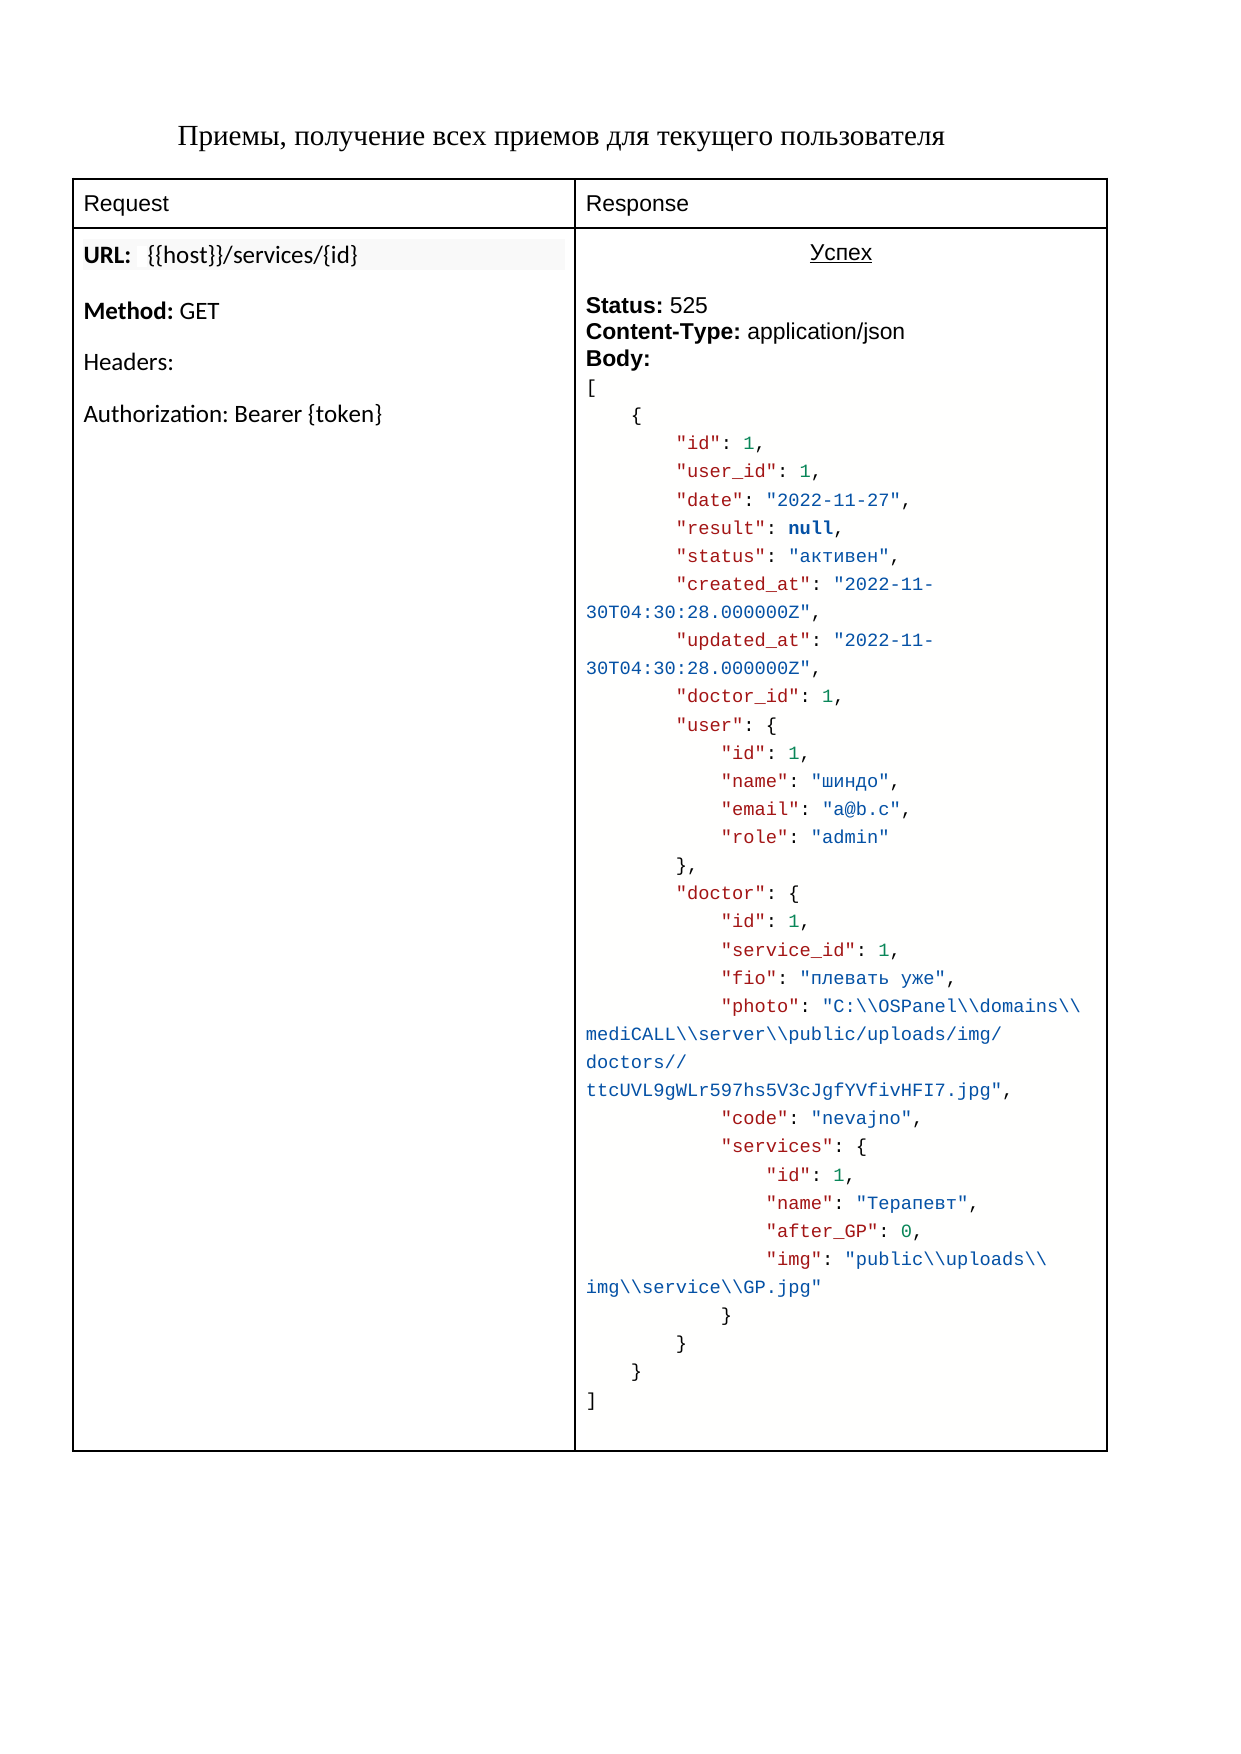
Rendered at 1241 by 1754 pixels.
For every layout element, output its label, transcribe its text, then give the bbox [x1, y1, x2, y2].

text Приемы, получение всех приемов для текущего пользователя [177, 118, 1152, 152]
table_header Request [74, 180, 574, 227]
table_cell URL: {{host}}/services/{id} Method: GET Headers: Authorization: Bearer {token} [74, 229, 574, 1450]
table_cell Успех Status: 525 Content-Type: application/json Body: [ { "id": 1, "user_id": 1, "date": "2022-11-27", "result": null, "status": "активен", "created_at": "2022-11-30T04:30:28.000000Z", "updated_at": "2022-11-30T04:30:28.000000Z", "doctor_id": 1, "user": { "id": 1, "name": "шиндо", "email": "a@b.c", "role": "admin" }, "doctor": { "id": 1, "service_id": 1, "fio": "плевать уже", "photo": "C:\\OSPanel\\domains\\mediCALL\\server\\public/uploads/img/doctors//ttcUVL9gWLr597hs5V3cJgfYVfivHFI7.jpg", "code": "nevajno", "services": { "id": 1, "name": "Терапевт", "after_GP": 0, "img": "public\\uploads\\img\\service\\GP.jpg" } } } ] [576, 229, 1106, 1450]
table_header Response [576, 180, 1106, 227]
